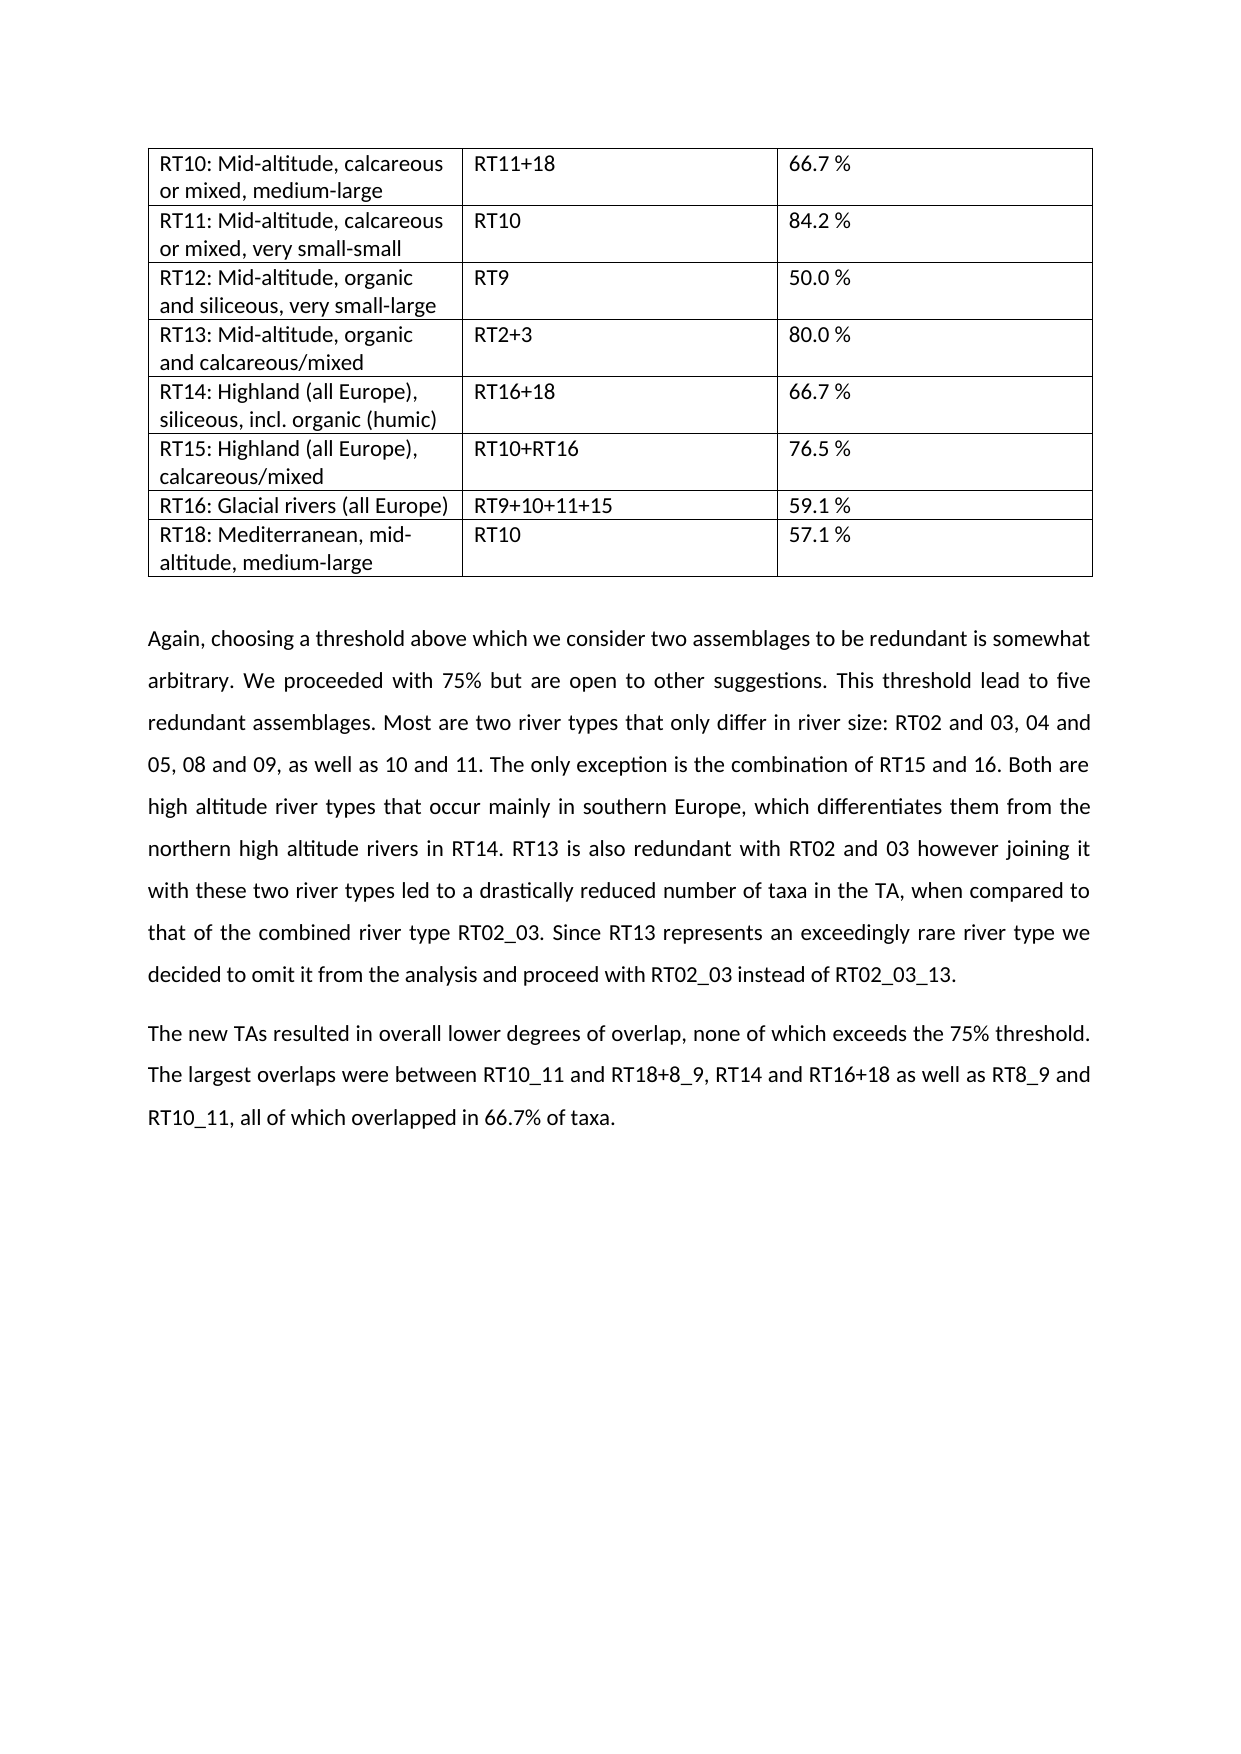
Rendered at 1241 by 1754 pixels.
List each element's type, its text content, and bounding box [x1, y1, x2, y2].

table_cell RT11: Mid-altitude, calcareous or mixed, very small-small [149, 206, 462, 262]
table_cell 66.7 % [778, 377, 1092, 433]
table_cell RT10+RT16 [463, 434, 777, 490]
table_cell RT16+18 [463, 377, 777, 433]
table_cell 80.0 % [778, 320, 1092, 376]
table_cell RT9 [463, 263, 777, 319]
table_cell 84.2 % [778, 206, 1092, 262]
table_cell RT10 [463, 206, 777, 262]
table_cell RT9+10+11+15 [463, 491, 777, 519]
table_cell RT11+18 [463, 149, 777, 205]
table_cell RT13: Mid-altitude, organic and calcareous/mixed [149, 320, 462, 376]
table_cell RT18: Mediterranean, mid-altitude, medium-large [149, 520, 462, 576]
table_cell 66.7 % [778, 149, 1092, 205]
table_cell RT12: Mid-altitude, organic and siliceous, very small-large [149, 263, 462, 319]
table_cell 57.1 % [778, 520, 1092, 576]
table_cell RT15: Highland (all Europe), calcareous/mixed [149, 434, 462, 490]
table_cell 59.1 % [778, 491, 1092, 519]
table_cell RT16: Glacial rivers (all Europe) [149, 491, 462, 519]
table_cell RT10: Mid-altitude, calcareous or mixed, medium-large [149, 149, 462, 205]
table_cell RT10 [463, 520, 777, 576]
table_cell RT2+3 [463, 320, 777, 376]
text Again, choosing a threshold above which we consider two assemblages to be redundant is somewhat arbitrary. We proceeded with 75% but are open to other suggestions. This threshold lead to five redundant assemblages. Most are two river types that only differ in river size: RT02 and 03, 04 and 05, 08 and 09, as well as 10 and 11. The only exception is the combination of RT15 and 16. Both are high altitude river types that occur mainly in southern Europe, which differentiates them from the northern high altitude rivers in RT14. RT13 is also redundant with RT02 and 03 however joining it with these two river types led to a drastically reduced number of taxa in the TA, when compared to that of the combined river type RT02_03. Since RT13 represents an exceedingly rare river type we decided to omit it from the analysis and proceed with RT02_03 instead of RT02_03_13. [148, 624, 1093, 988]
table_cell 50.0 % [778, 263, 1092, 319]
table_cell 76.5 % [778, 434, 1092, 490]
table_cell RT14: Highland (all Europe), siliceous, incl. organic (humic) [149, 377, 462, 433]
text The new TAs resulted in overall lower degrees of overlap, none of which exceeds the 75% threshold. The largest overlaps were between RT10_11 and RT18+8_9, RT14 and RT16+18 as well as RT8_9 and RT10_11, all of which overlapped in 66.7% of taxa. [148, 1019, 1093, 1131]
